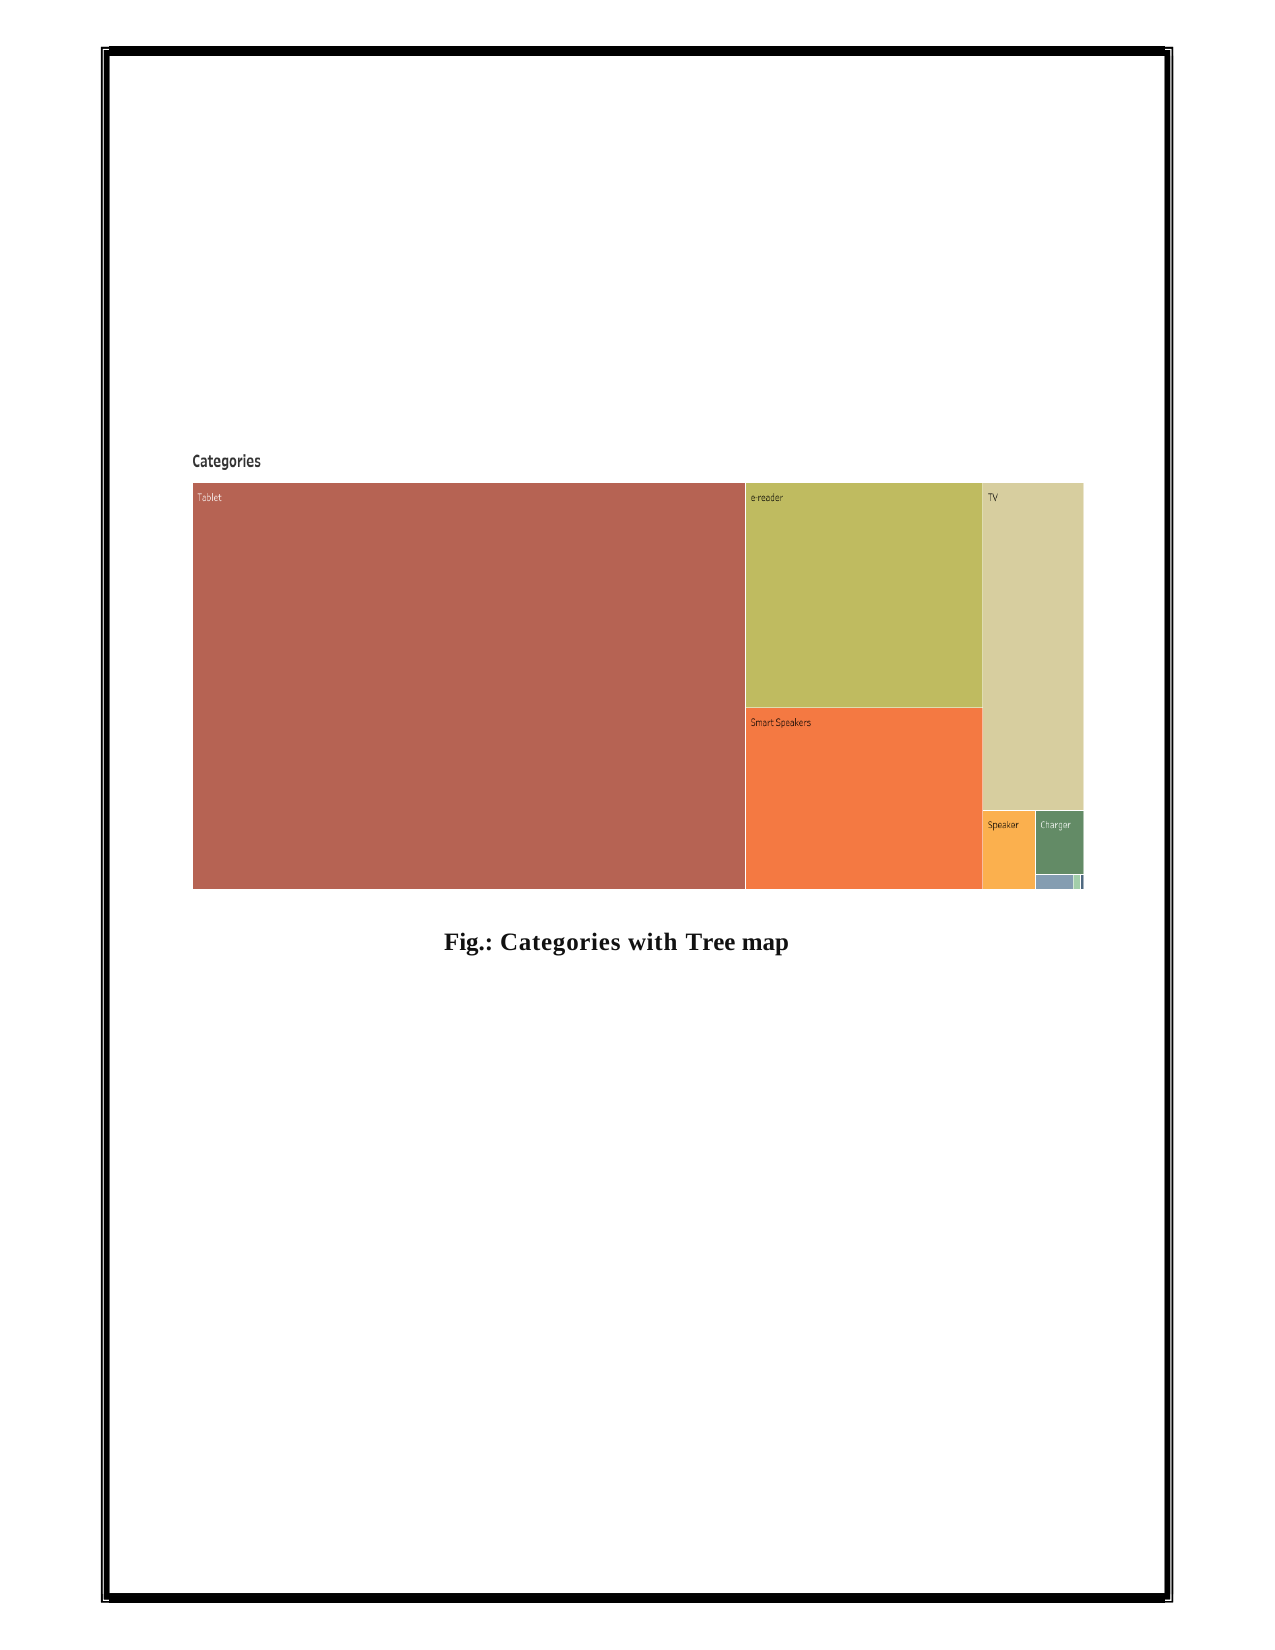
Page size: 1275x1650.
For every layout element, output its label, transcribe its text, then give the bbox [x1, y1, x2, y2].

picture [110, 1595, 1164, 1602]
text Fig.: Categories with Tree map [236, 927, 996, 956]
picture [189, 443, 1086, 892]
picture [110, 47, 1164, 55]
